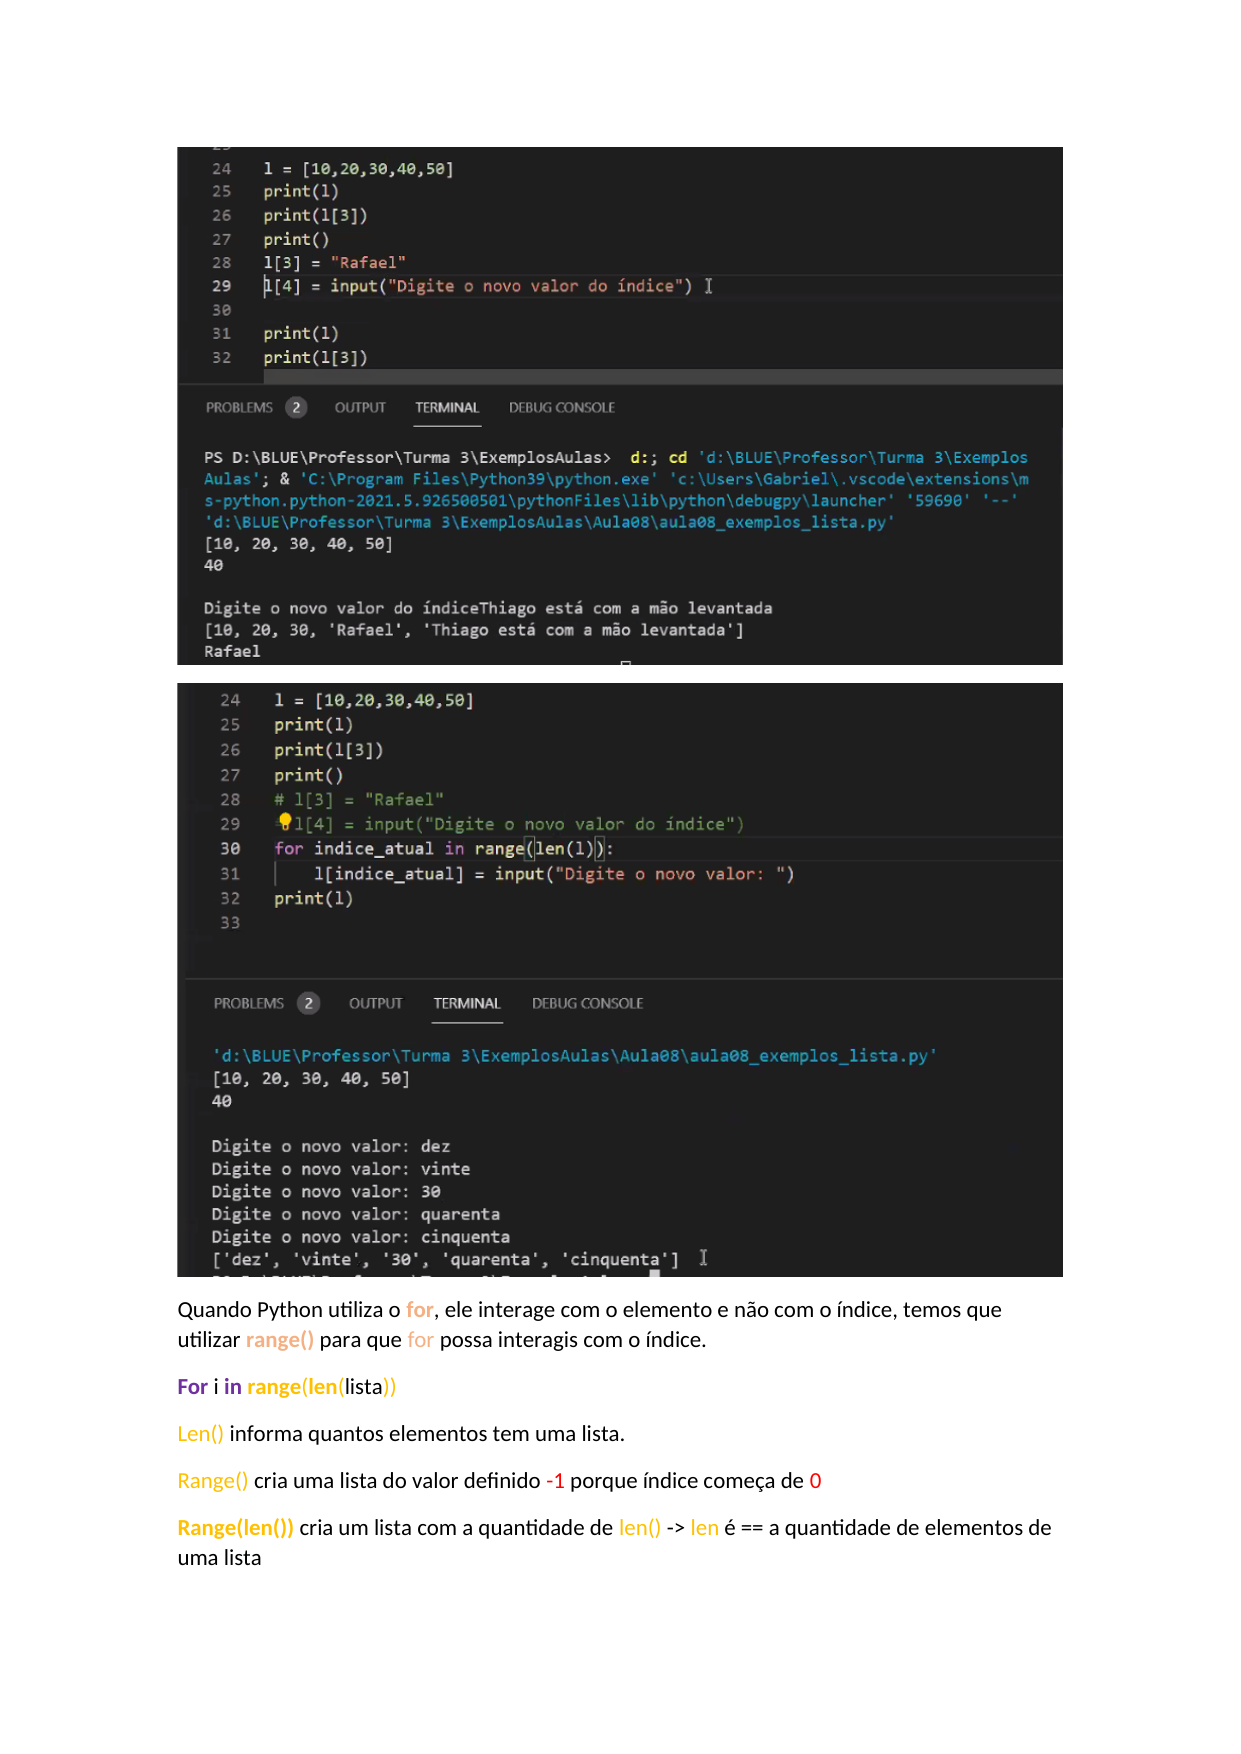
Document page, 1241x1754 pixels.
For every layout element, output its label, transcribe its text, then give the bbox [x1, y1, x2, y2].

picture [177, 683, 1063, 1277]
text For i in range(len(lista)) [177, 1372, 1063, 1400]
text Range() cria uma lista do valor definido -1 porque índice começa de 0 [177, 1466, 1063, 1494]
text Quando Python utiliza o for, ele interage com o elemento e não com o índice, temos que utilizar range() para que for possa interagis com o índice. [177, 1295, 1063, 1353]
picture [177, 147, 1063, 665]
text Range(len()) cria um lista com a quantidade de len() -> len é == a quantidade de elementos de uma lista [177, 1513, 1063, 1571]
text Len() informa quantos elementos tem uma lista. [177, 1419, 1063, 1447]
